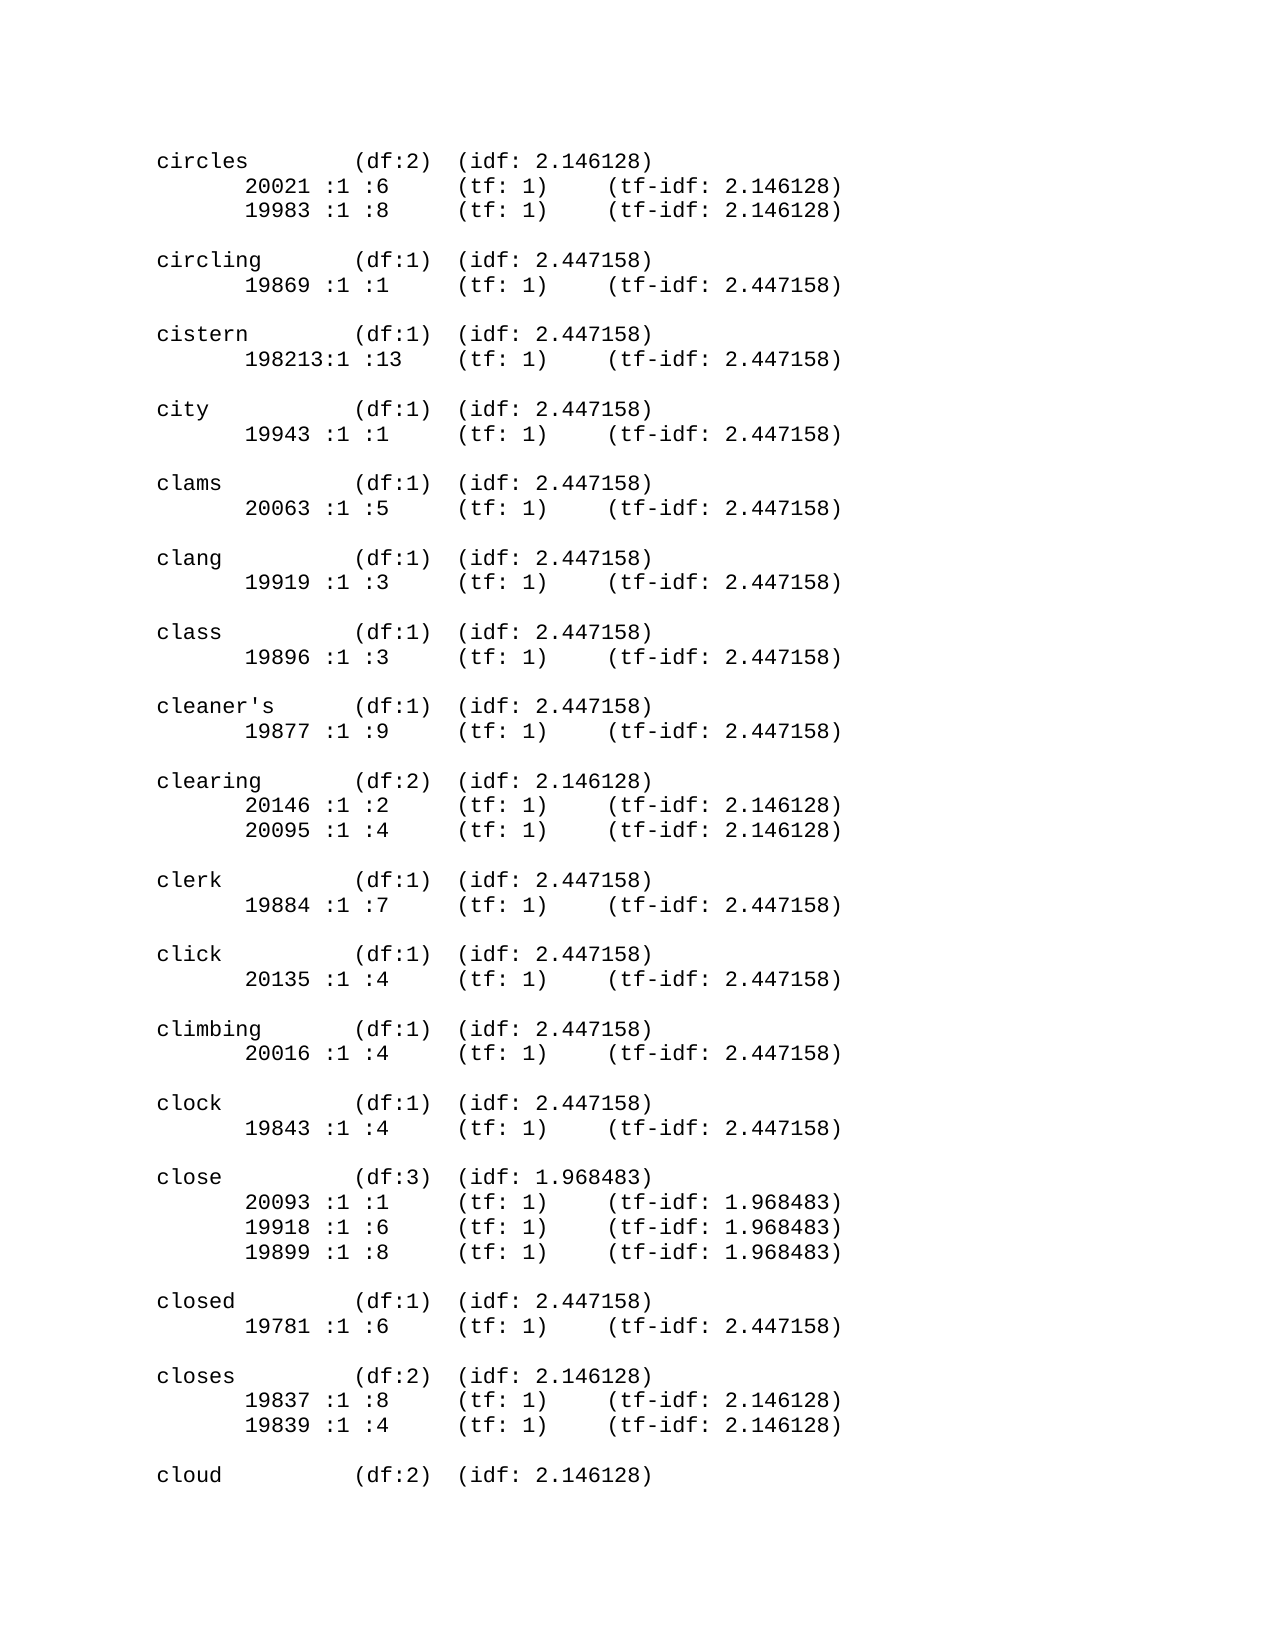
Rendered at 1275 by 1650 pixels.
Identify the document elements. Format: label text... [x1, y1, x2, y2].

text 19899 :1 :8 (tf: 1) (tf-idf: 1.968483) [156, 1241, 1118, 1266]
text closed (df:1) (idf: 2.447158) [156, 1290, 1118, 1315]
text cloud (df:2) (idf: 2.146128) [156, 1464, 1118, 1489]
text 19843 :1 :4 (tf: 1) (tf-idf: 2.447158) [156, 1117, 1118, 1142]
text 19781 :1 :6 (tf: 1) (tf-idf: 2.447158) [156, 1315, 1118, 1340]
text clang (df:1) (idf: 2.447158) [156, 547, 1118, 571]
text clams (df:1) (idf: 2.447158) [156, 472, 1118, 497]
text 19837 :1 :8 (tf: 1) (tf-idf: 2.146128) [156, 1389, 1118, 1414]
text 19918 :1 :6 (tf: 1) (tf-idf: 1.968483) [156, 1216, 1118, 1241]
text 198213:1 :13 (tf: 1) (tf-idf: 2.447158) [156, 348, 1118, 373]
text clearing (df:2) (idf: 2.146128) [156, 770, 1118, 794]
text 20016 :1 :4 (tf: 1) (tf-idf: 2.447158) [156, 1042, 1118, 1067]
text 19877 :1 :9 (tf: 1) (tf-idf: 2.447158) [156, 720, 1118, 745]
text 19884 :1 :7 (tf: 1) (tf-idf: 2.447158) [156, 894, 1118, 918]
text 19896 :1 :3 (tf: 1) (tf-idf: 2.447158) [156, 646, 1118, 671]
text 19869 :1 :1 (tf: 1) (tf-idf: 2.447158) [156, 274, 1118, 299]
text 20021 :1 :6 (tf: 1) (tf-idf: 2.146128) [156, 175, 1118, 199]
text 20063 :1 :5 (tf: 1) (tf-idf: 2.447158) [156, 497, 1118, 522]
text 19943 :1 :1 (tf: 1) (tf-idf: 2.447158) [156, 423, 1118, 447]
text 20095 :1 :4 (tf: 1) (tf-idf: 2.146128) [156, 819, 1118, 844]
text 20135 :1 :4 (tf: 1) (tf-idf: 2.447158) [156, 968, 1118, 993]
text climbing (df:1) (idf: 2.447158) [156, 1018, 1118, 1042]
text click (df:1) (idf: 2.447158) [156, 943, 1118, 968]
text 19983 :1 :8 (tf: 1) (tf-idf: 2.146128) [156, 199, 1118, 224]
text cistern (df:1) (idf: 2.447158) [156, 323, 1118, 348]
text closes (df:2) (idf: 2.146128) [156, 1365, 1118, 1389]
text circles (df:2) (idf: 2.146128) [156, 150, 1118, 175]
text circling (df:1) (idf: 2.447158) [156, 249, 1118, 274]
text clock (df:1) (idf: 2.447158) [156, 1092, 1118, 1117]
text 19839 :1 :4 (tf: 1) (tf-idf: 2.146128) [156, 1414, 1118, 1439]
text class (df:1) (idf: 2.447158) [156, 621, 1118, 646]
text close (df:3) (idf: 1.968483) [156, 1166, 1118, 1191]
text city (df:1) (idf: 2.447158) [156, 398, 1118, 423]
text 20093 :1 :1 (tf: 1) (tf-idf: 1.968483) [156, 1191, 1118, 1216]
text 19919 :1 :3 (tf: 1) (tf-idf: 2.447158) [156, 571, 1118, 596]
text 20146 :1 :2 (tf: 1) (tf-idf: 2.146128) [156, 794, 1118, 819]
text cleaner's (df:1) (idf: 2.447158) [156, 695, 1118, 720]
text clerk (df:1) (idf: 2.447158) [156, 869, 1118, 894]
